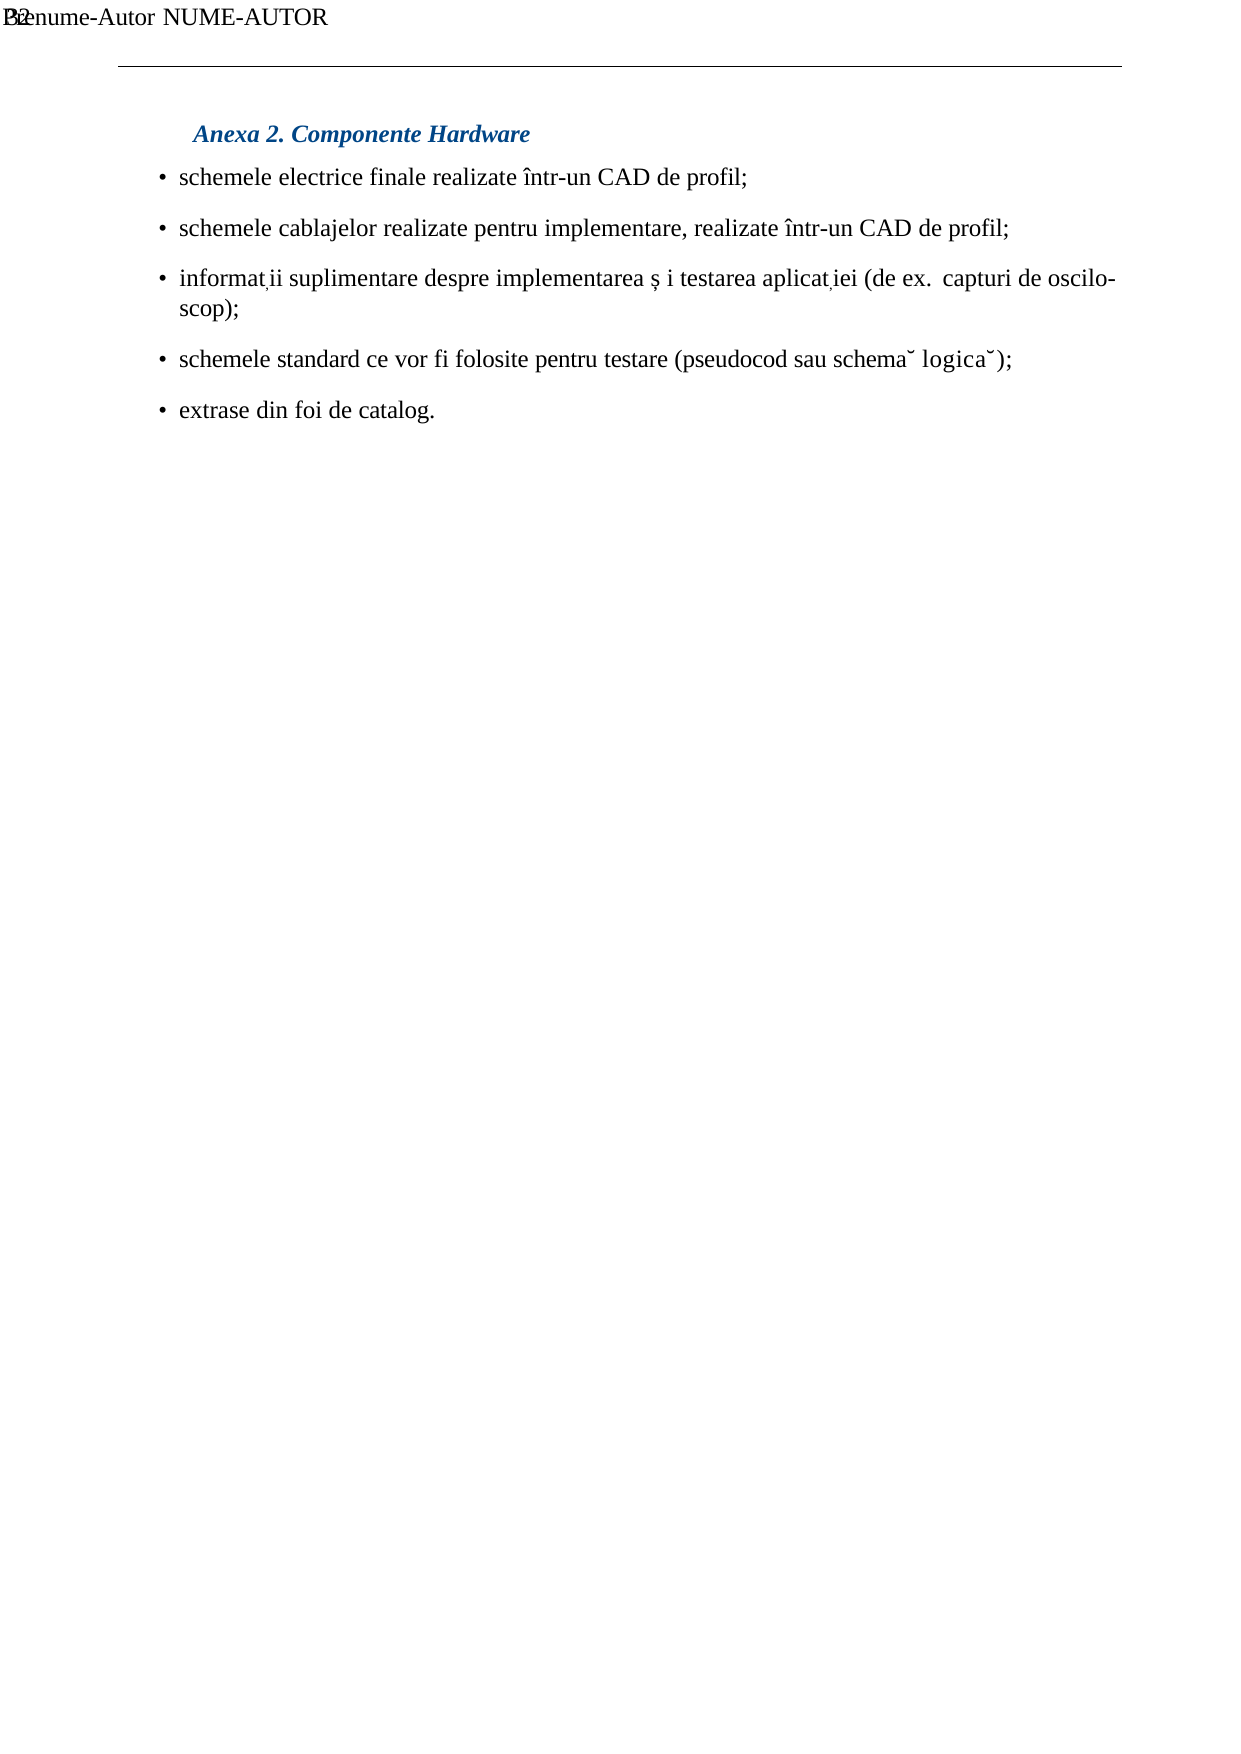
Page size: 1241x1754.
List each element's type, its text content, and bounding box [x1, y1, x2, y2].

subtitle Anexa 2. Componente Hardware [193, 119, 1137, 148]
list schemele electrice finale realizate într-un CAD de profil; [158, 162, 1137, 191]
list extrase din foi de catalog. [158, 395, 1137, 424]
list schemele standard ce vor fi folosite pentru testare (pseudocod sau schema˘ logica˘); [158, 344, 1137, 373]
list informat,ii suplimentare despre implementarea ș i testarea aplicat,iei (de ex. capturi de oscilo- scop); [158, 263, 1122, 322]
list schemele cablajelor realizate pentru implementare, realizate într-un CAD de profil; [158, 213, 1137, 241]
